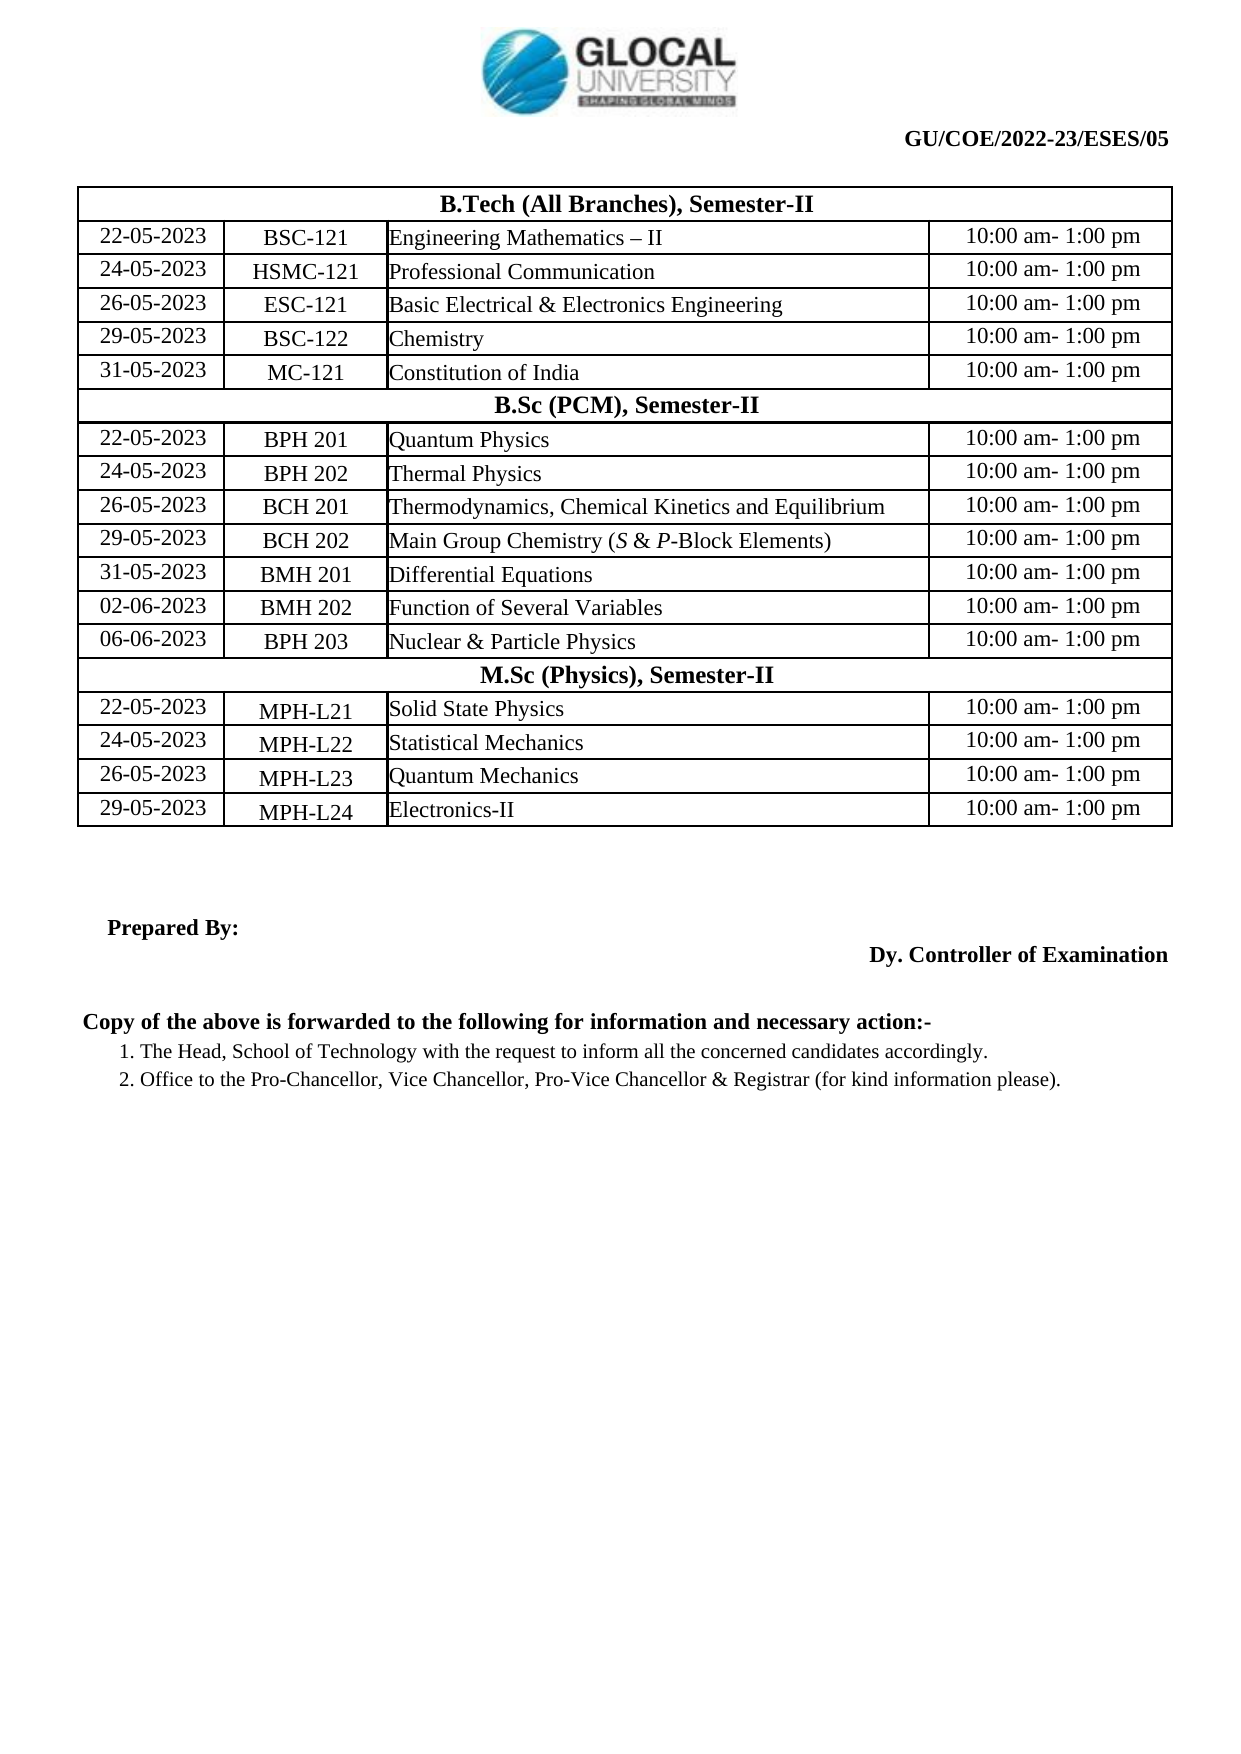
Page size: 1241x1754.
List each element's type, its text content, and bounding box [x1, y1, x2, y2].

table_header B.Tech (All Branches), Semester-II [79, 188, 1171, 219]
table_cell ESC-121 [225, 289, 386, 321]
table_cell 10:00 am- 1:00 pm [930, 457, 1171, 489]
table_cell BPH 202 [225, 457, 386, 489]
table_cell 10:00 am- 1:00 pm [930, 289, 1171, 321]
table_cell GU/COE/2022-23/ESES/05 [231, 121, 1189, 154]
table_cell Differential Equations [389, 558, 928, 590]
table_cell 29-05-2023 [79, 794, 223, 825]
table_cell Constitution of India [389, 356, 928, 388]
table_cell 31-05-2023 [79, 558, 223, 590]
table_cell Electronics-II [389, 794, 928, 825]
table_cell HSMC-121 [225, 255, 386, 287]
table_cell BPH 201 [225, 424, 386, 455]
table_cell 10:00 am- 1:00 pm [930, 525, 1171, 556]
table_cell 06-06-2023 [79, 625, 223, 657]
table_cell Nuclear & Particle Physics [389, 625, 928, 657]
table_cell B.Sc (PCM), Semester-II [79, 390, 1171, 421]
table_cell BCH 202 [225, 525, 386, 556]
table_cell Basic Electrical & Electronics Engineering [389, 289, 928, 321]
table_cell 10:00 am- 1:00 pm [930, 592, 1171, 623]
table_cell BMH 202 [225, 592, 386, 623]
table_cell 10:00 am- 1:00 pm [930, 726, 1171, 758]
table_cell 2. Office to the Pro-Chancellor, Vice Chancellor, Pro-Vice Chancellor & Registrar (for kind information please). [62, 1066, 1073, 1092]
table_cell M.Sc (Physics), Semester-II [79, 659, 1171, 691]
text Dy. Controller of Examination [50, 941, 1168, 967]
table_cell BMH 201 [225, 558, 386, 590]
table_cell Chemistry [389, 323, 928, 354]
table_cell BSC-121 [225, 222, 386, 253]
text Prepared By: [50, 914, 1201, 940]
table_cell 10:00 am- 1:00 pm [930, 356, 1171, 388]
table_cell Solid State Physics [389, 693, 928, 724]
table_cell Quantum Mechanics [389, 760, 928, 792]
table_cell Function of Several Variables [389, 592, 928, 623]
table_cell BPH 203 [225, 625, 386, 657]
table_cell Professional Communication [389, 255, 928, 287]
table_cell 26-05-2023 [79, 491, 223, 522]
table_cell 10:00 am- 1:00 pm [930, 625, 1171, 657]
table_cell 10:00 am- 1:00 pm [930, 693, 1171, 724]
table_cell MC-121 [225, 356, 386, 388]
table_cell MPH-L24 [225, 794, 386, 825]
table_cell 22-05-2023 [79, 424, 223, 455]
table_cell 1. The Head, School of Technology with the request to inform all the concerned candidates accordingly. [62, 1037, 1073, 1066]
table_cell 10:00 am- 1:00 pm [930, 558, 1171, 590]
picture [480, 27, 739, 117]
table_cell BCH 201 [225, 491, 386, 522]
table_cell 22-05-2023 [79, 222, 223, 253]
table_cell 26-05-2023 [79, 760, 223, 792]
table_cell 24-05-2023 [79, 726, 223, 758]
table_cell 02-06-2023 [79, 592, 223, 623]
table_cell 31-05-2023 [79, 356, 223, 388]
table_cell 26-05-2023 [79, 289, 223, 321]
table_header Copy of the above is forwarded to the following for information and necessary action:- [62, 1009, 1073, 1037]
table_cell 10:00 am- 1:00 pm [930, 760, 1171, 792]
table_cell 10:00 am- 1:00 pm [930, 424, 1171, 455]
table_cell 24-05-2023 [79, 457, 223, 489]
table_cell 10:00 am- 1:00 pm [930, 255, 1171, 287]
table_cell Engineering Mathematics – II [389, 222, 928, 253]
table_cell 22-05-2023 [79, 693, 223, 724]
table_cell Thermal Physics [389, 457, 928, 489]
table_cell 10:00 am- 1:00 pm [930, 491, 1171, 522]
table_cell 10:00 am- 1:00 pm [930, 794, 1171, 825]
table_cell Quantum Physics [389, 424, 928, 455]
table_cell 29-05-2023 [79, 323, 223, 354]
table_cell 29-05-2023 [79, 525, 223, 556]
table_cell MPH-L22 [225, 726, 386, 758]
table_cell 10:00 am- 1:00 pm [930, 222, 1171, 253]
table_cell Statistical Mechanics [389, 726, 928, 758]
table_cell Main Group Chemistry (S & P-Block Elements) [389, 525, 928, 556]
table_cell BSC-122 [225, 323, 386, 354]
table_cell MPH-L21 [225, 693, 386, 724]
table_cell MPH-L23 [225, 760, 386, 792]
table_cell 10:00 am- 1:00 pm [930, 323, 1171, 354]
table_cell Thermodynamics, Chemical Kinetics and Equilibrium [389, 491, 928, 522]
table_cell 24-05-2023 [79, 255, 223, 287]
